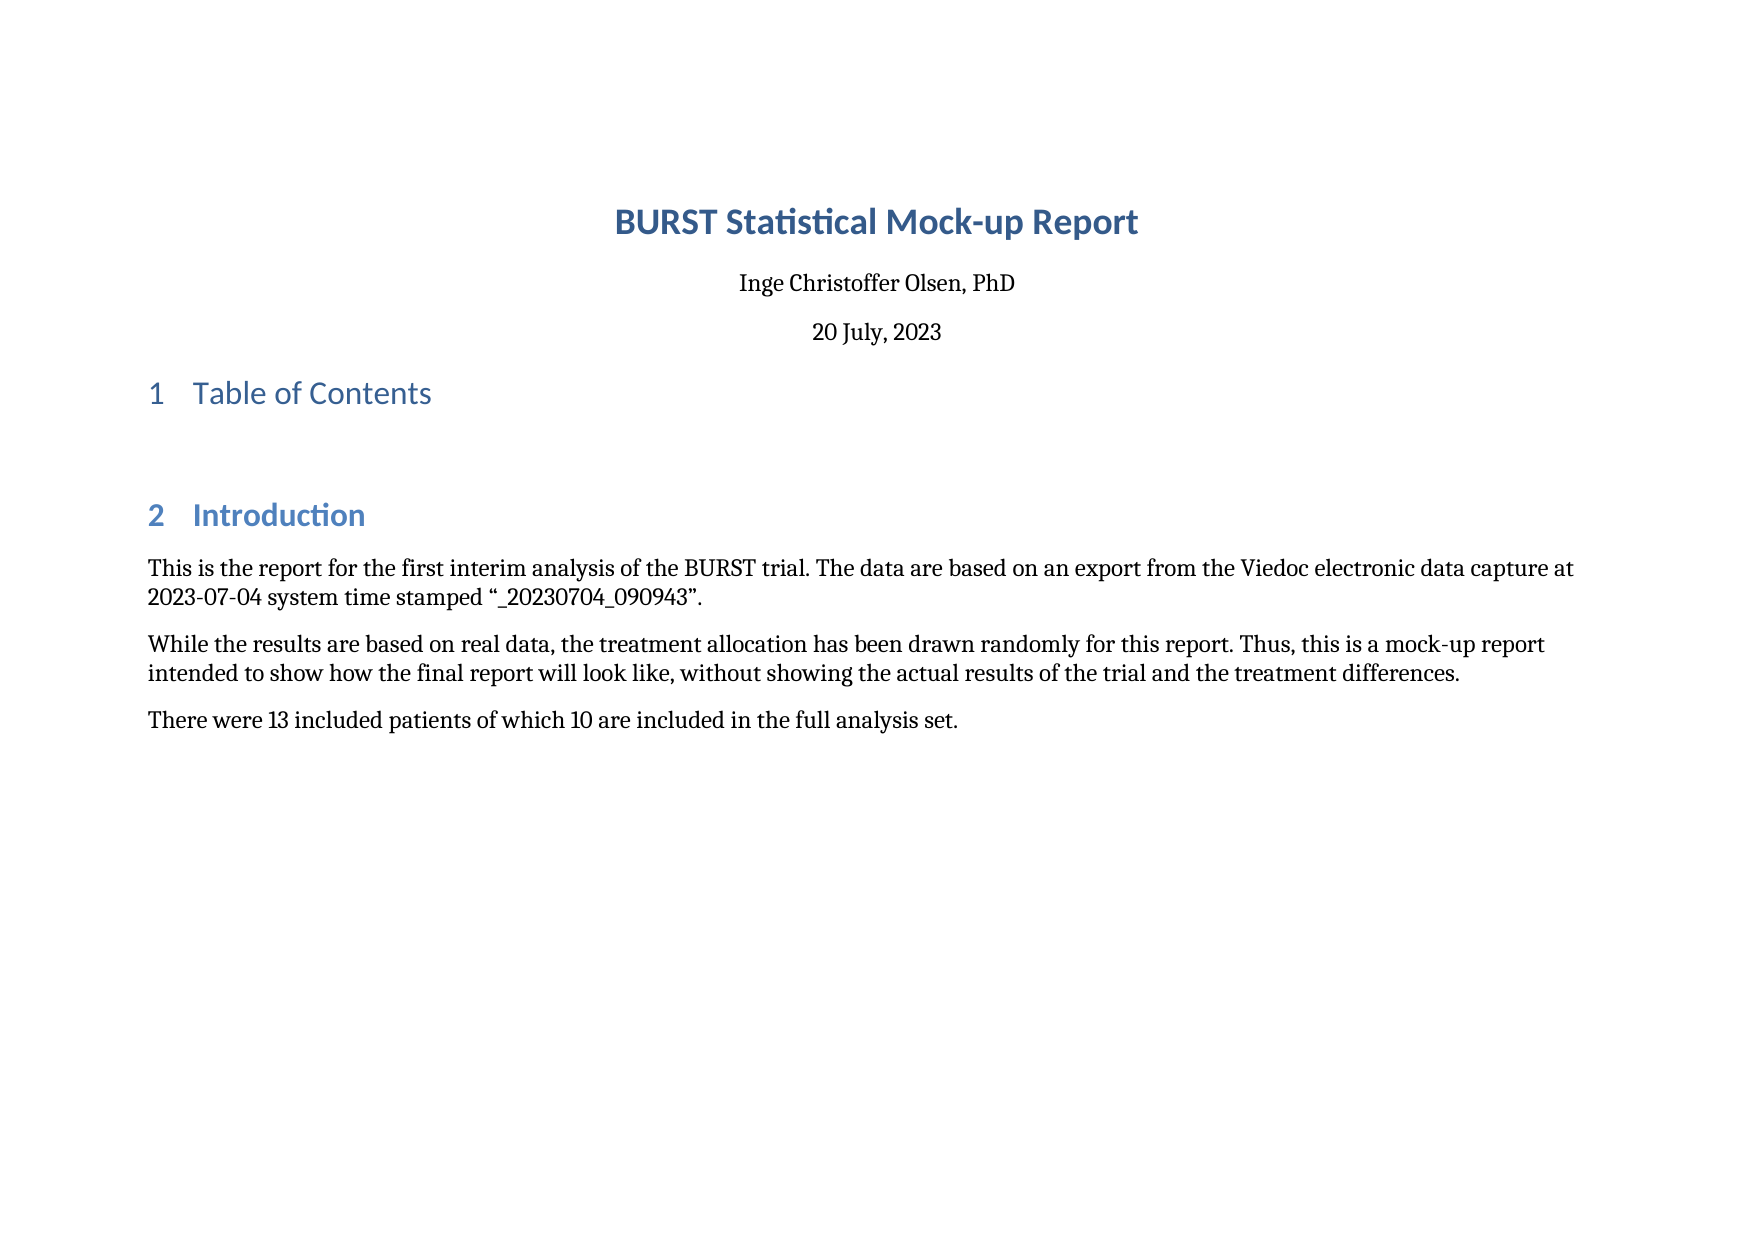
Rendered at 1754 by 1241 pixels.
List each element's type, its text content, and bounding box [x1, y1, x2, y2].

subtitle Introduction [148, 494, 1606, 535]
text Inge Christoffer Olsen, PhD [148, 268, 1606, 297]
title BURST Statistical Mock-up Report [148, 198, 1606, 243]
text This is the report for the first interim analysis of the BURST trial. The data are based on an export from the Viedoc electronic data capture at 2023-07-04 system time stamped “_20230704_090943”. [148, 554, 1606, 611]
text 20 July, 2023 [148, 318, 1606, 347]
text There were 13 included patients of which 10 are included in the full analysis set. [148, 706, 1606, 735]
text While the results are based on real data, the treatment allocation has been drawn randomly for this report. Thus, this is a mock-up report intended to show how the final report will look like, without showing the actual results of the trial and the treatment differences. [148, 630, 1606, 688]
